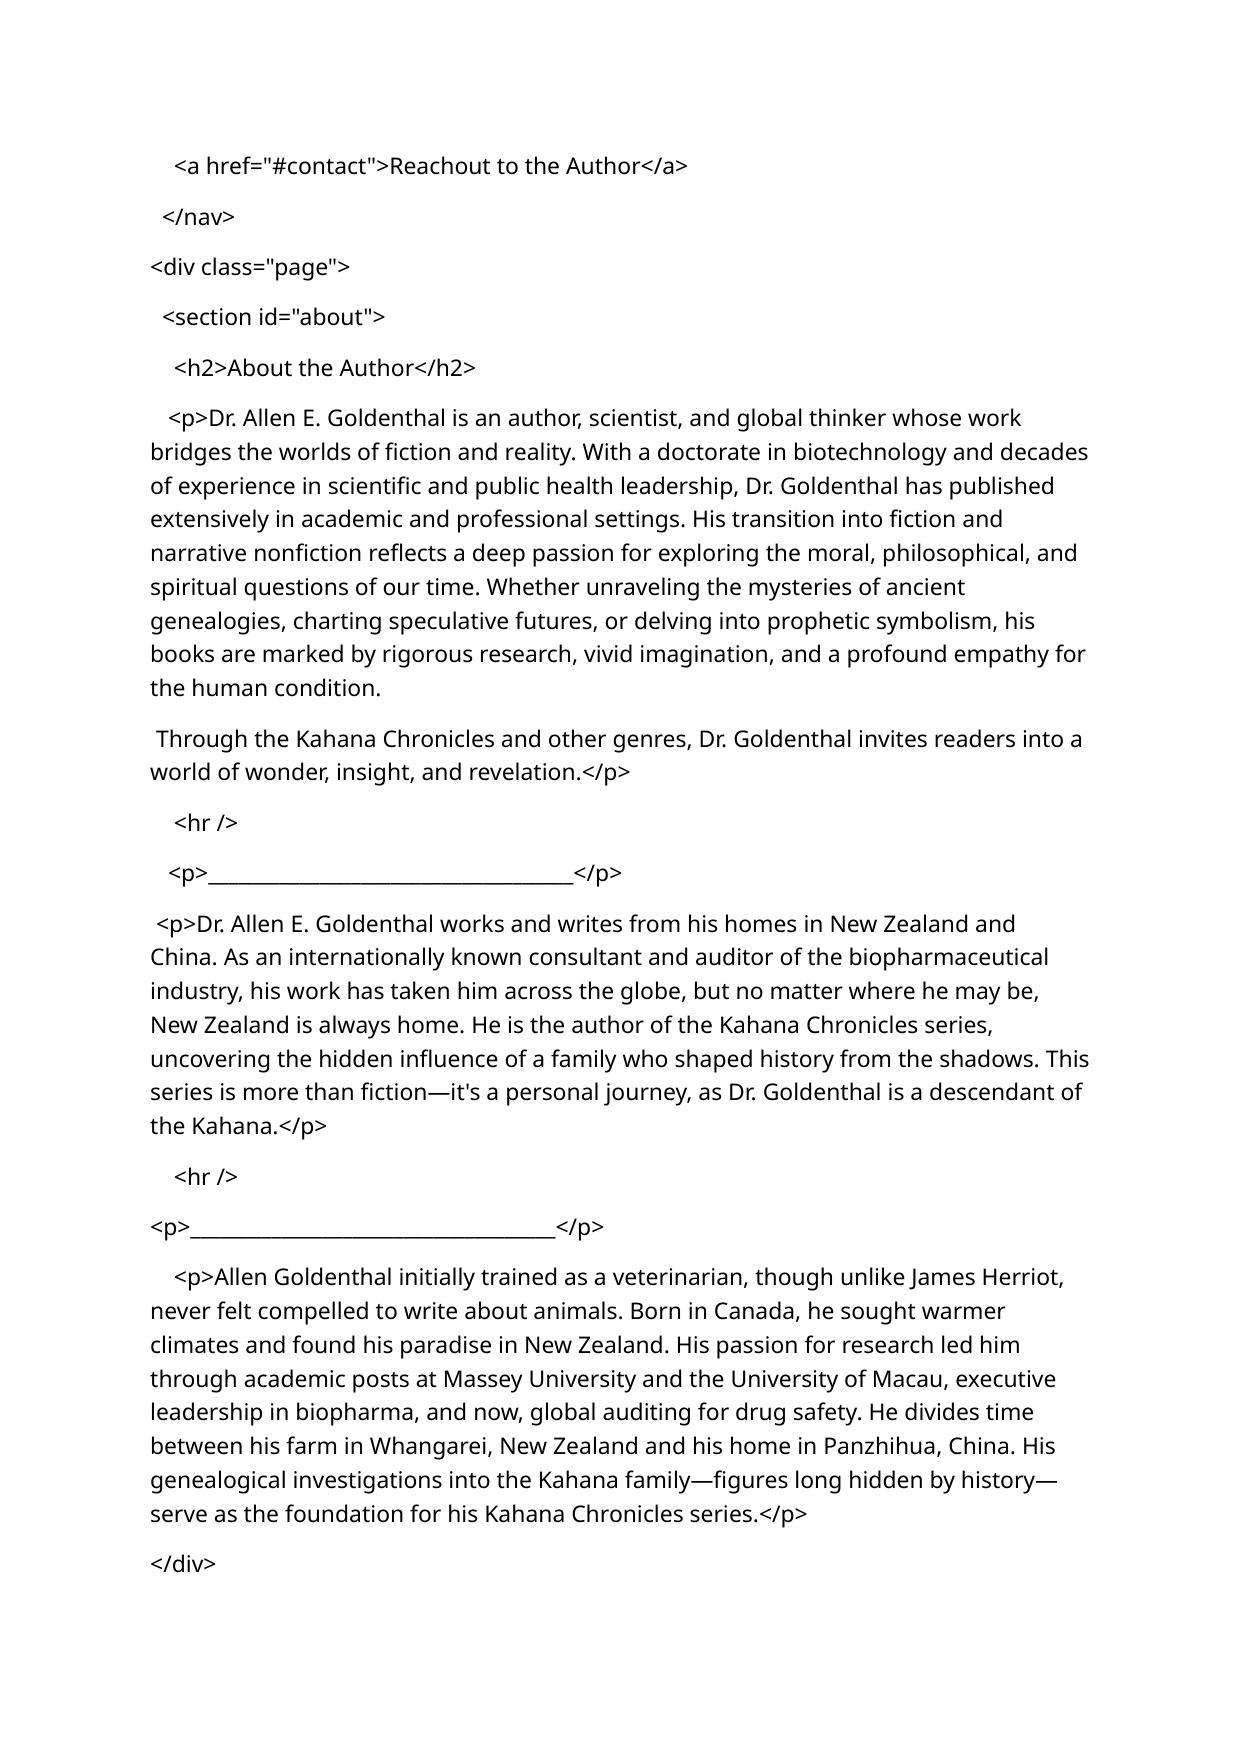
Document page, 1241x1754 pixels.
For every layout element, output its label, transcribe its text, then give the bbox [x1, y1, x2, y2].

text <a href="#contact">Reachout to the Author</a> [150, 150, 1090, 181]
text </div> [150, 1548, 1090, 1579]
text </nav> [150, 200, 1090, 232]
text <h2>About the Author</h2> [150, 352, 1090, 383]
text <p>Dr. Allen E. Goldenthal works and writes from his homes in New Zealand and China. As an internationally known consultant and auditor of the biopharmaceutical industry, his work has taken him across the globe, but no matter where he may be, New Zealand is always home. He is the author of the Kahana Chronicles series, uncovering the hidden influence of a family who shaped history from the shadows. This series is more than fiction—it's a personal journey, as Dr. Goldenthal is a descendant of the Kahana.</p> [150, 907, 1090, 1141]
text <section id="about"> [150, 301, 1090, 332]
text <div class="page"> [150, 251, 1090, 282]
text <p>Allen Goldenthal initially trained as a veterinarian, though unlike James Herriot, never felt compelled to write about animals. Born in Canada, he sought warmer climates and found his paradise in New Zealand. His passion for research led him through academic posts at Massey University and the University of Macau, executive leadership in biopharma, and now, global auditing for drug safety. He divides time between his farm in Whangarei, New Zealand and his home in Panzhihua, China. His genealogical investigations into the Kahana family—figures long hidden by history—serve as the foundation for his Kahana Chronicles series.</p> [150, 1261, 1090, 1529]
text <p>____________________________________</p> [150, 857, 1090, 888]
text <hr /> [150, 1160, 1090, 1192]
text <hr /> [150, 807, 1090, 838]
text <p>____________________________________</p> [150, 1211, 1090, 1242]
text Through the Kahana Chronicles and other genres, Dr. Goldenthal invites readers into a world of wonder, insight, and revelation.</p> [150, 722, 1090, 787]
text <p>Dr. Allen E. Goldenthal is an author, scientist, and global thinker whose work bridges the worlds of fiction and reality. With a doctorate in biotechnology and decades of experience in scientific and public health leadership, Dr. Goldenthal has published extensively in academic and professional settings. His transition into fiction and narrative nonfiction reflects a deep passion for exploring the moral, philosophical, and spiritual questions of our time. Whether unraveling the mysteries of ancient genealogies, charting speculative futures, or delving into prophetic symbolism, his books are marked by rigorous research, vivid imagination, and a profound empathy for the human condition. [150, 402, 1090, 703]
